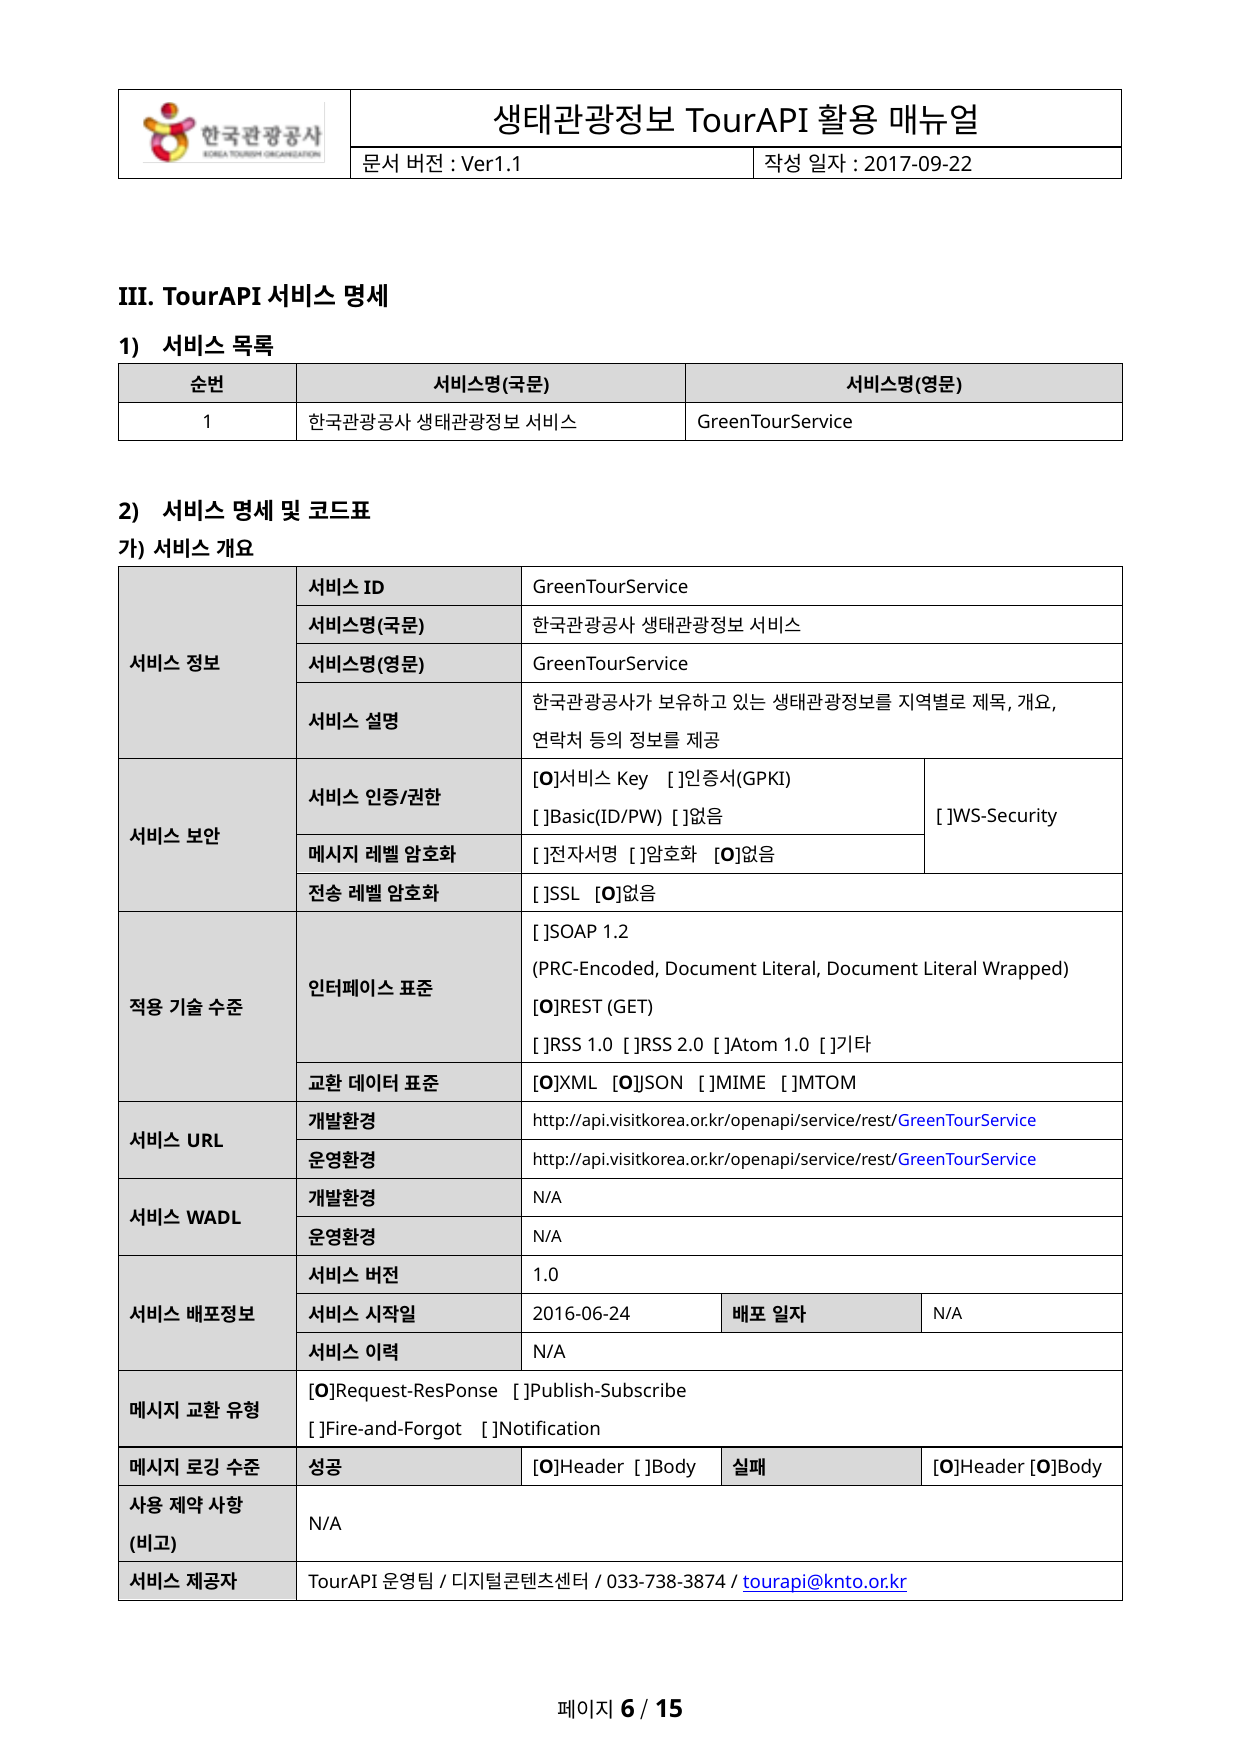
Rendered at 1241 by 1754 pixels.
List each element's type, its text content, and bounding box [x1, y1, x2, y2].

table_cell [O]Header [ ]Body [522, 1448, 721, 1485]
table_cell 전송 레벨 암호화 [297, 874, 521, 911]
table_cell 메시지 레벨 암호화 [297, 835, 521, 872]
table_cell 운영환경 [297, 1140, 521, 1178]
picture [142, 102, 327, 165]
table_cell 서비스 버전 [297, 1256, 521, 1293]
table_cell GreenTourService [686, 403, 1122, 440]
table_cell [ ]WS-Security [925, 759, 1122, 872]
table_cell TourAPI 운영팀 / 디지털콘텐츠센터 / 033-738-3874 / tourapi@knto.or.kr [297, 1562, 1122, 1599]
table_cell 서비스 배포정보 [119, 1256, 296, 1370]
table_cell [ ]SSL [O]없음 [522, 874, 1122, 911]
table_cell 서비스 시작일 [297, 1294, 521, 1332]
table_cell GreenTourService [522, 644, 1122, 682]
subtitle TourAPI 서비스 명세 [118, 276, 1122, 313]
subtitle 서비스 명세 및 코드표 [118, 491, 1122, 529]
table_cell 서비스 인증/권한 [297, 759, 521, 834]
table_cell 운영환경 [297, 1217, 521, 1255]
table_cell [O]Request-ResPonse [ ]Publish-Subscribe [ ]Fire-and-Forgot [ ]Notification [297, 1371, 1122, 1446]
table_cell 서비스명(국문) [297, 606, 521, 643]
table_cell [ ]전자서명 [ ]암호화 [O]없음 [522, 835, 924, 872]
table_cell N/A [922, 1294, 1122, 1332]
table_cell 한국관광공사 생태관광정보 서비스 [522, 606, 1122, 643]
table_cell 메시지 교환 유형 [119, 1371, 296, 1446]
table_header GreenTourService [522, 567, 1122, 605]
table_cell 실패 [722, 1448, 921, 1485]
table_cell [ ]SOAP 1.2 (PRC-Encoded, Document Literal, Document Literal Wrapped) [O]REST (GET) [ ]RSS 1.0 [ ]RSS 2.0 [ ]Atom 1.0 [ ]기타 [522, 912, 1122, 1062]
table_cell N/A [522, 1179, 1122, 1216]
table_cell N/A [522, 1217, 1122, 1255]
table_header 서비스명(국문) [297, 364, 685, 402]
table_cell [O]서비스 Key [ ]인증서(GPKI) [ ]Basic(ID/PW) [ ]없음 [522, 759, 924, 834]
list 서비스 개요 [118, 529, 1122, 566]
table_cell 서비스명(영문) [297, 644, 521, 682]
table_header 서비스명(영문) [686, 364, 1122, 402]
table_cell 사용 제약 사항 (비고) [119, 1486, 296, 1561]
table_cell 인터페이스 표준 [297, 912, 521, 1062]
table_cell 배포 일자 [722, 1294, 921, 1332]
table_cell 서비스 이력 [297, 1333, 521, 1370]
table_cell [O]XML [O]JSON [ ]MIME [ ]MTOM [522, 1063, 1122, 1101]
table_cell 한국관광공사가 보유하고 있는 생태관광정보를 지역별로 제목, 개요, 연락처 등의 정보를 제공 [522, 683, 1122, 758]
table_cell 적용 기술 수준 [119, 912, 296, 1101]
table_cell 서비스 설명 [297, 683, 521, 758]
table_header 서비스 정보 [119, 567, 296, 758]
table_cell 서비스 제공자 [119, 1562, 296, 1599]
table_cell 1.0 [522, 1256, 1122, 1293]
table_cell 서비스 보안 [119, 759, 296, 911]
table_cell 개발환경 [297, 1179, 521, 1216]
table_cell 2016-06-24 [522, 1294, 721, 1332]
table_cell 1 [119, 403, 296, 440]
subtitle 서비스 목록 [118, 326, 1122, 363]
table_cell N/A [297, 1486, 1122, 1561]
table_cell 성공 [297, 1448, 521, 1485]
table_cell http://api.visitkorea.or.kr/openapi/service/rest/GreenTourService [522, 1102, 1122, 1139]
table_cell 서비스 URL [119, 1102, 296, 1178]
table_cell [O]Header [O]Body [922, 1448, 1122, 1485]
table_cell N/A [522, 1333, 1122, 1370]
table_cell http://api.visitkorea.or.kr/openapi/service/rest/GreenTourService [522, 1140, 1122, 1178]
table_header 순번 [119, 364, 296, 402]
table_header 서비스ID [297, 567, 521, 605]
table_cell 서비스 WADL [119, 1179, 296, 1255]
table_cell 메시지 로깅 수준 [119, 1448, 296, 1485]
table_cell 교환 데이터 표준 [297, 1063, 521, 1101]
table_cell 개발환경 [297, 1102, 521, 1139]
table_cell 한국관광공사 생태관광정보 서비스 [297, 403, 685, 440]
